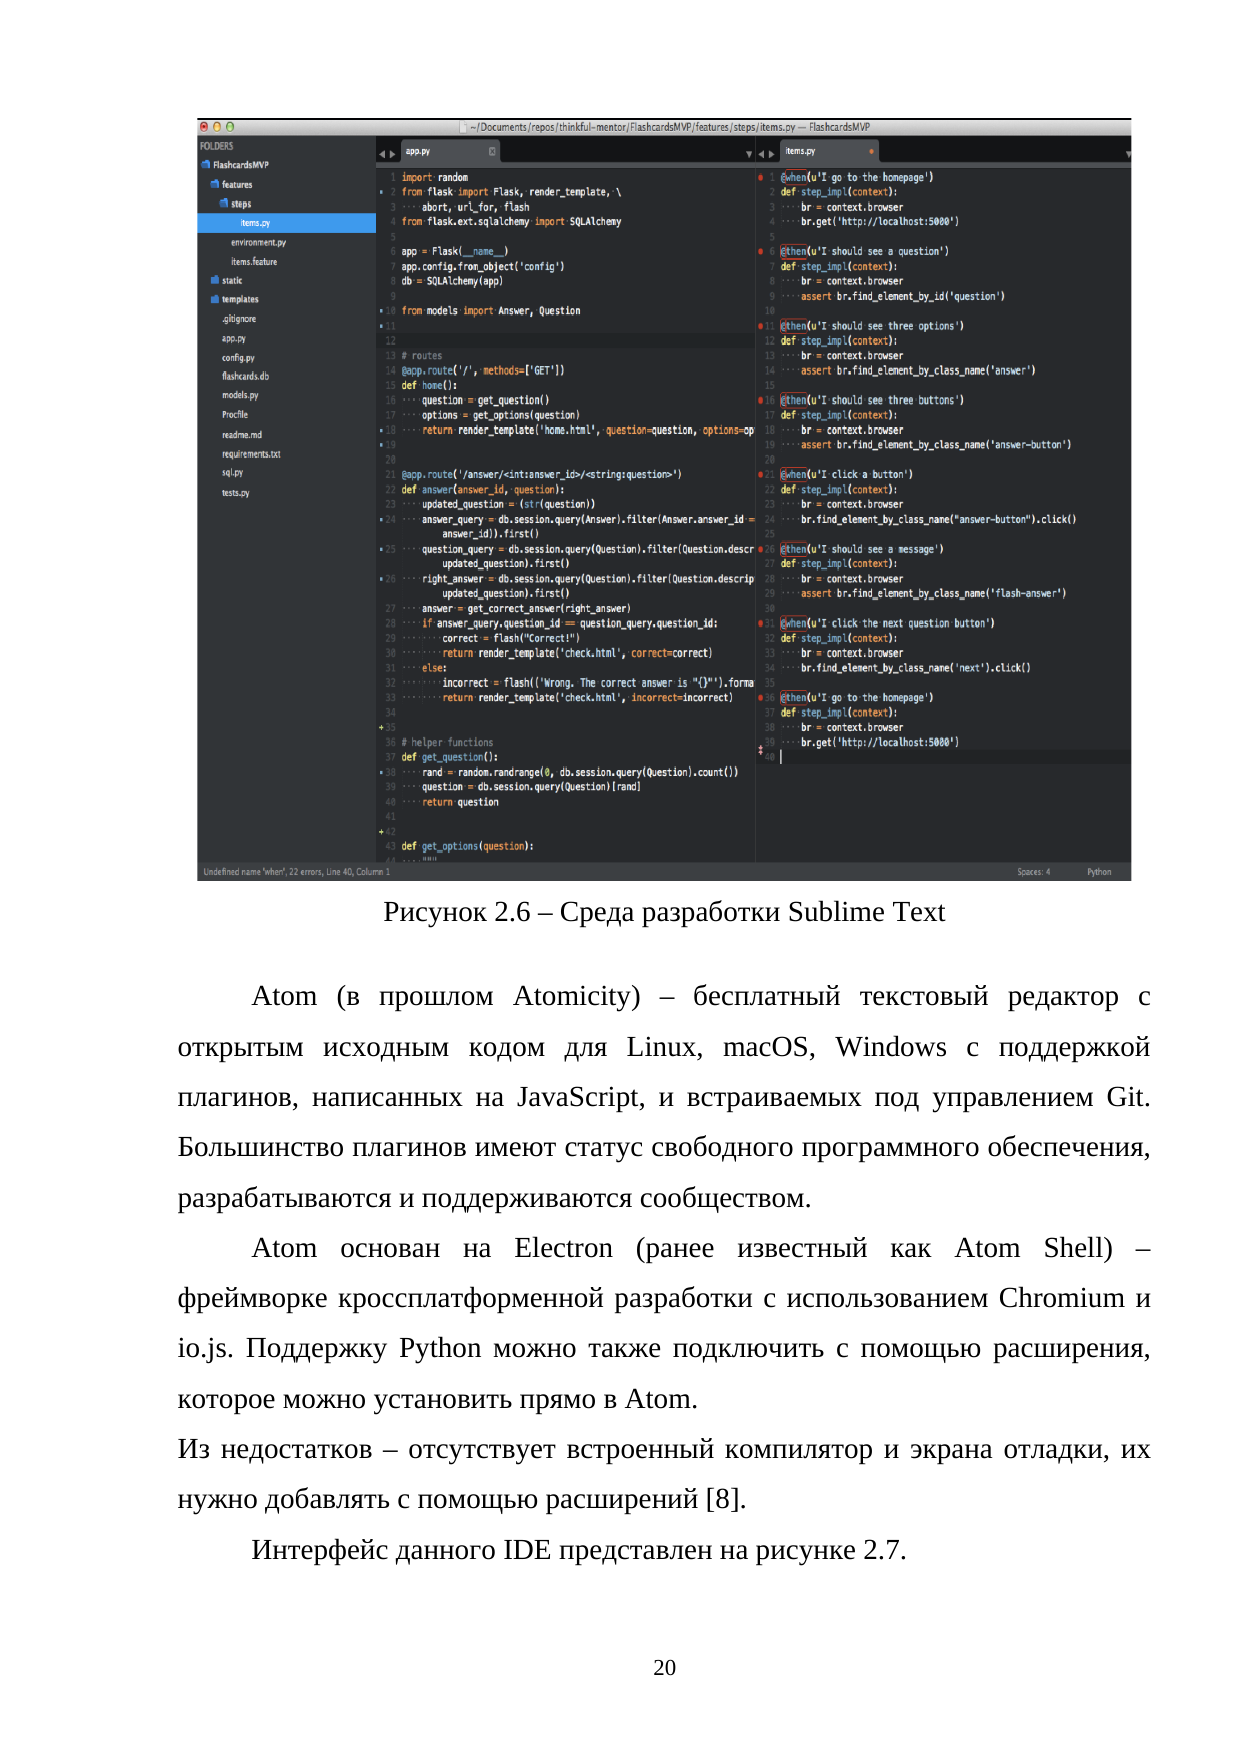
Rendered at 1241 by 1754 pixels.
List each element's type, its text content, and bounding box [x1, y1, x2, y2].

picture [197, 118, 1132, 881]
text Из недостатков – отсутствует встроенный компилятор и экрана отладки, их нужно добавлять с помощью расширений [8]. [177, 1431, 1152, 1515]
text Интерфейс данного IDE представлен на рисунке 2.7. [177, 1532, 1152, 1565]
text Atom (в прошлом Atomicity) – бесплатный текстовый редактор с открытым исходным кодом для Linux, macOS, Windows с поддержкой плагинов, написанных на JavaScript, и встраиваемых под управлением Git. Большинство плагинов имеют статус свободного программного обеспечения, разрабатываются и поддерживаются сообществом. [177, 978, 1152, 1213]
text Atom основан на Electron (ранее известный как Atom Shell) – фреймворке кроссплатформенной разработки с использованием Chromium и io.js. Поддержку Python можно также подключить с помощью расширения, которое можно установить прямо в Atom. [177, 1230, 1152, 1414]
text Рисунок 2.6 – Среда разработки Sublime Text [177, 894, 1152, 928]
